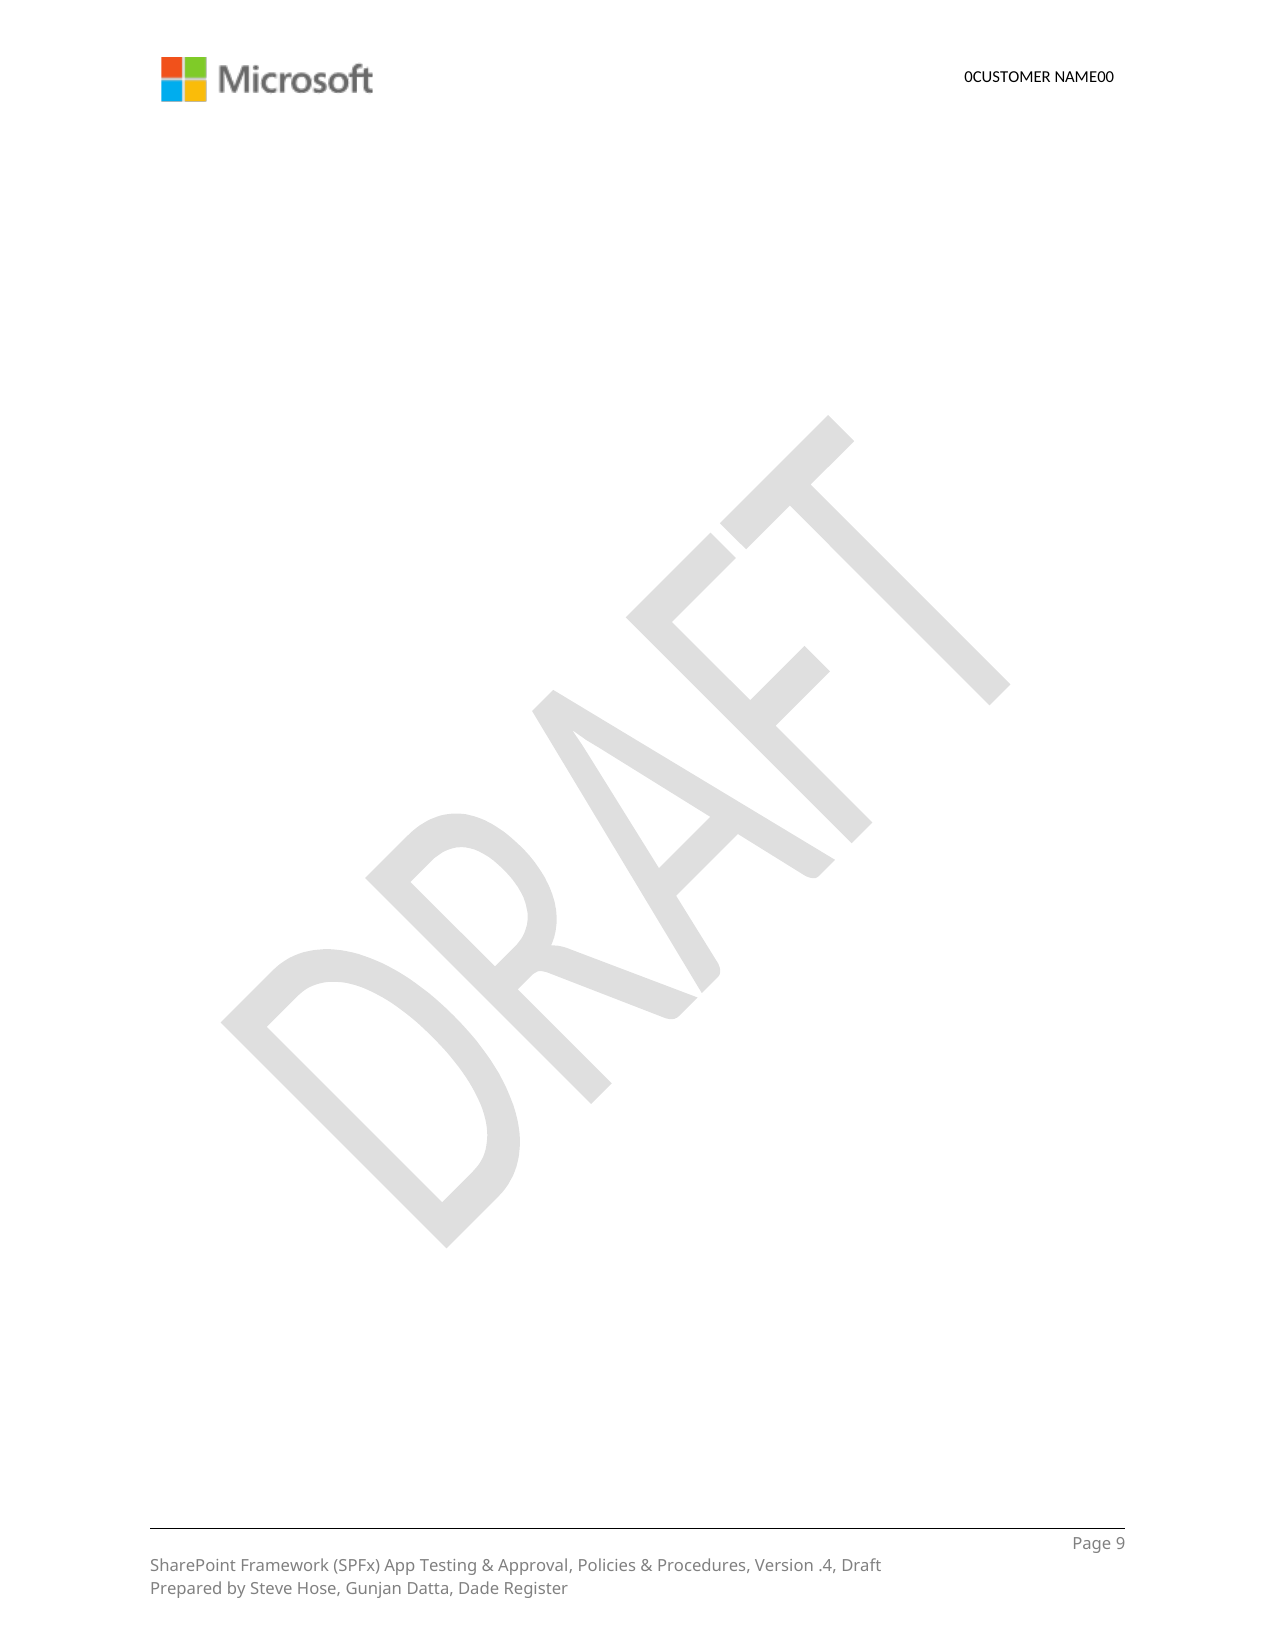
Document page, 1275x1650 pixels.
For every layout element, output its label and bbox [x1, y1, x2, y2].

picture [161, 57, 374, 103]
